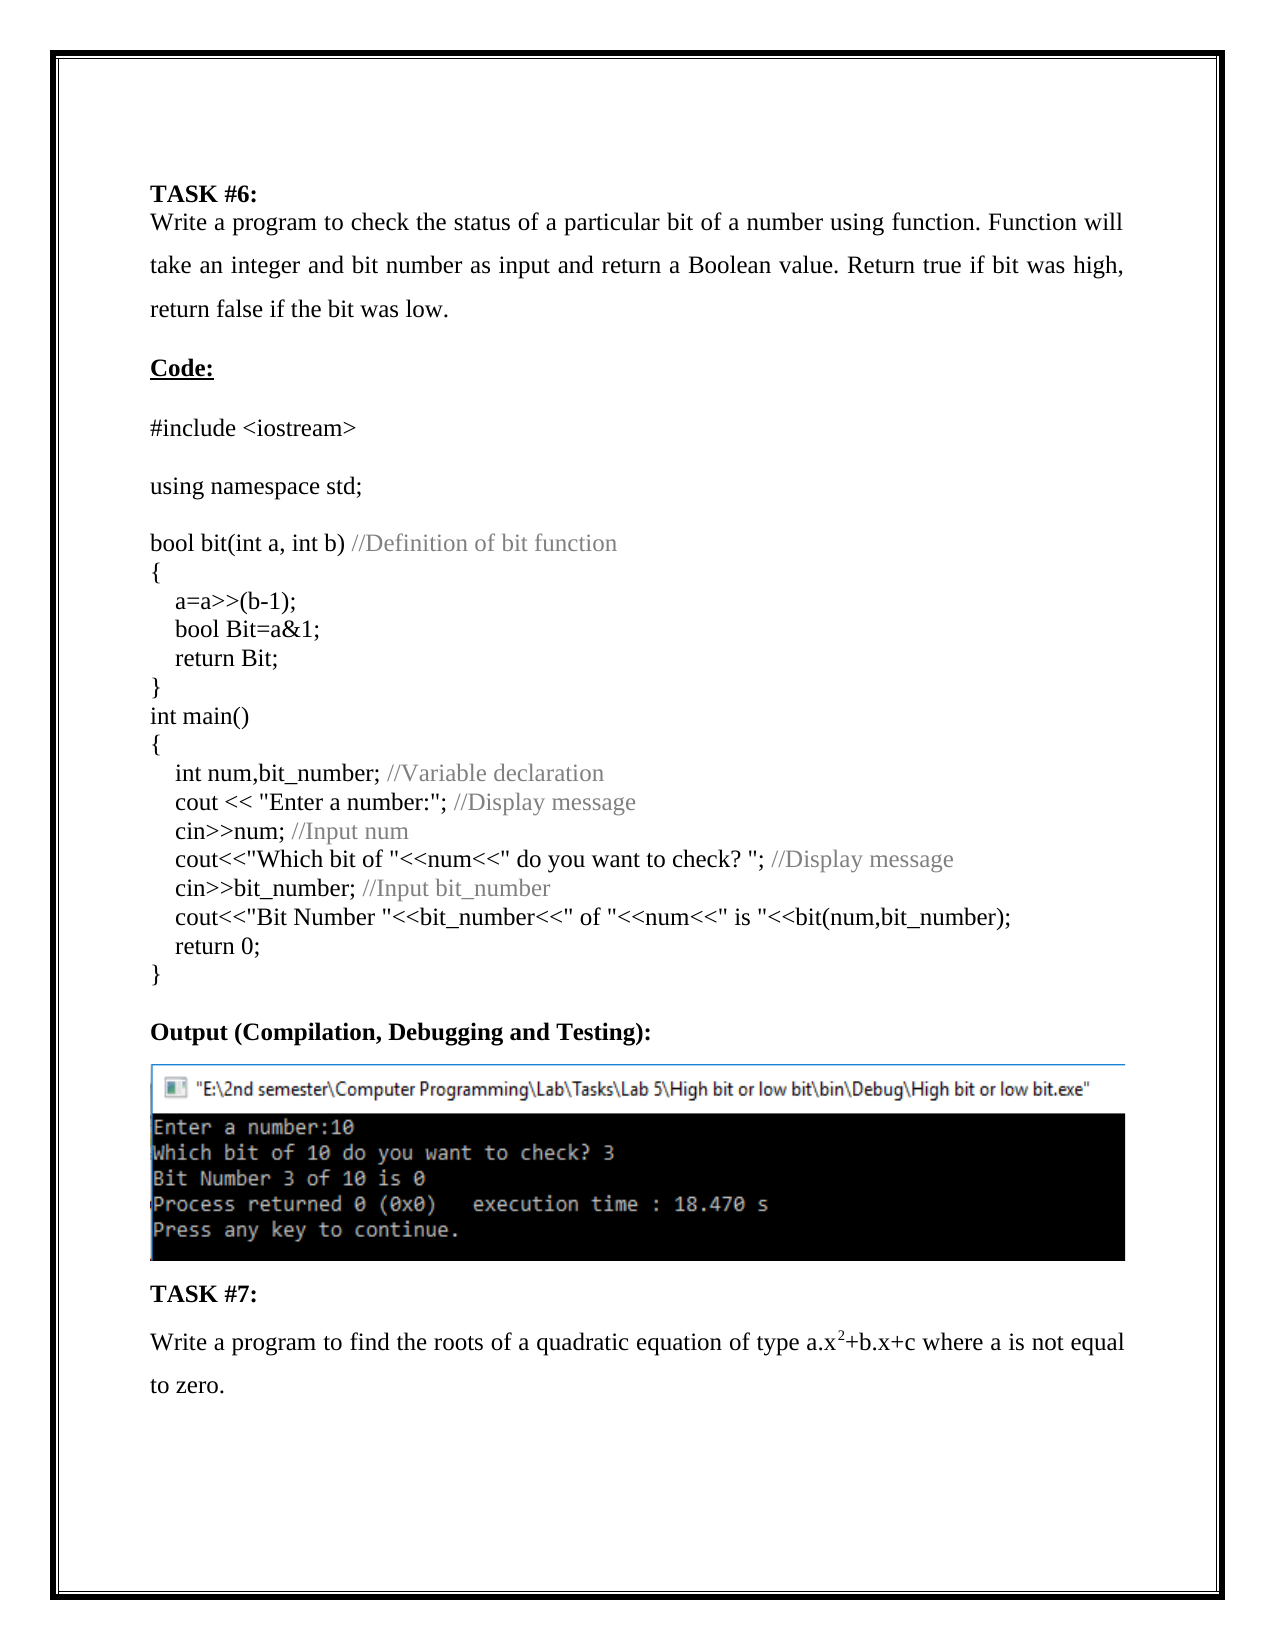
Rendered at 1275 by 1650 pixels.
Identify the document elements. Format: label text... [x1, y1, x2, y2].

text cout << "Enter a number:"; //Display message [150, 787, 1125, 816]
text Write a program to check the status of a particular bit of a number using function. Function will take an integer and bit number as input and return a Boolean value. Return true if bit was high, return false if the bit was low. [150, 207, 1125, 322]
text Code: [150, 353, 1125, 382]
text bool Bit=a&1; [150, 614, 1125, 643]
text cout<<"Which bit of "<<num<<" do you want to check? "; //Display message [150, 844, 1125, 873]
text bool bit(int a, int b) //Definition of bit function [150, 528, 1125, 557]
text { [150, 557, 1125, 586]
picture [150, 1064, 1125, 1261]
text Write a program to find the roots of a quadratic equation of type a.x2+b.x+c where a is not equal to zero. [150, 1327, 1125, 1398]
text Output (Compilation, Debugging and Testing): [150, 1017, 1125, 1046]
text TASK #7: [150, 1279, 1125, 1308]
text } [150, 959, 1125, 988]
text a=a>>(b-1); [150, 586, 1125, 614]
text return Bit; [150, 643, 1125, 672]
text cout<<"Bit Number "<<bit_number<<" of "<<num<<" is "<<bit(num,bit_number); [150, 902, 1125, 931]
text cin>>bit_number; //Input bit_number [150, 873, 1125, 902]
text } [150, 672, 1125, 701]
text return 0; [150, 931, 1125, 959]
text cin>>num; //Input num [150, 816, 1125, 844]
text { [150, 729, 1125, 758]
text using namespace std; [150, 471, 1125, 499]
text TASK #6: [150, 179, 1125, 207]
text int num,bit_number; //Variable declaration [150, 758, 1125, 787]
text int main() [150, 701, 1125, 729]
text #include <iostream> [150, 413, 1125, 442]
